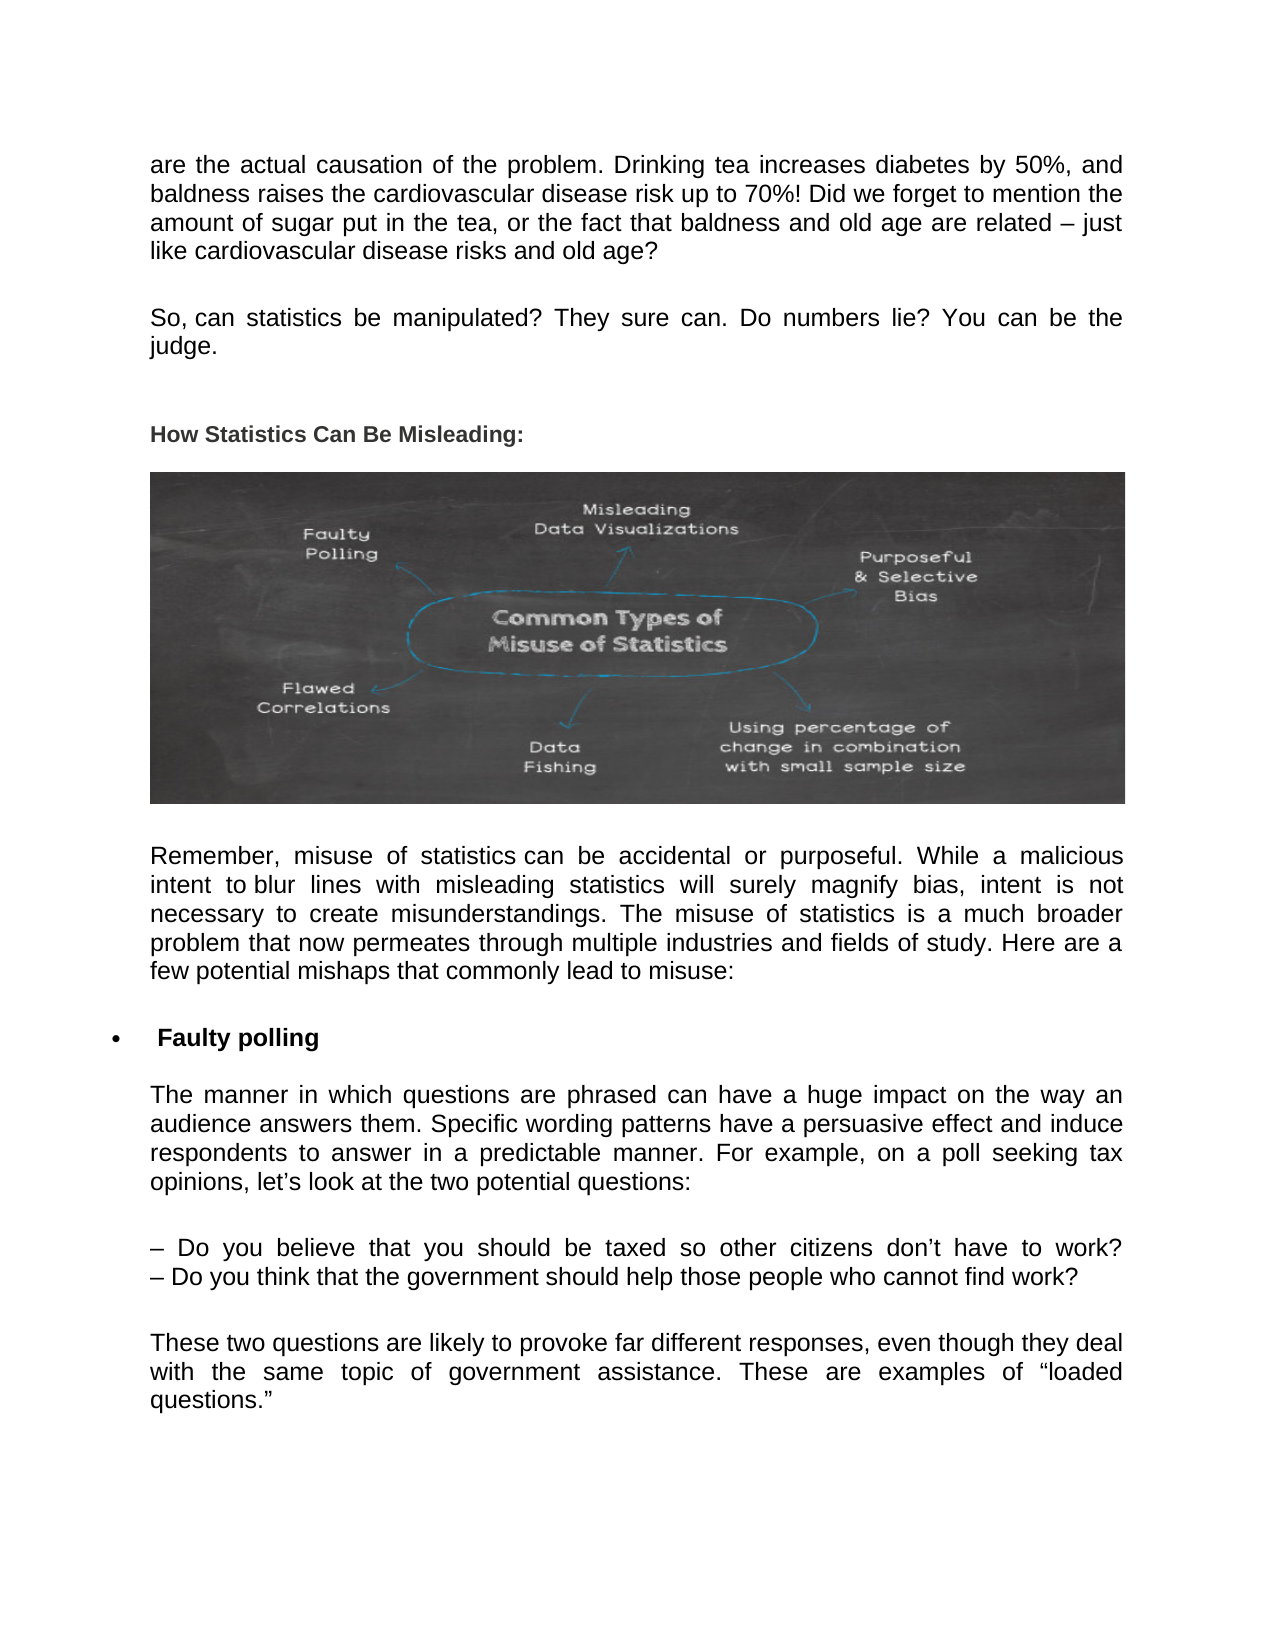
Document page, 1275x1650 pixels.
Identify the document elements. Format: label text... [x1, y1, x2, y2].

text Remember, misuse of statistics can be accidental or purposeful. While a malicious intent to blur lines with misleading statistics will surely magnify bias, intent is not necessary to create misunderstandings. The misuse of statistics is a much broader problem that now permeates through multiple industries and fields of study. Here are a few potential mishaps that commonly lead to misuse: [150, 841, 1125, 985]
list Faulty polling [112, 1022, 1125, 1051]
picture [150, 472, 1125, 804]
text How Statistics Can Be Misleading: [150, 397, 1125, 447]
text These two questions are likely to provoke far different responses, even though they deal with the same topic of government assistance. These are examples of “loaded questions.” [150, 1328, 1125, 1414]
text The manner in which questions are phrased can have a huge impact on the way an audience answers them. Specific wording patterns have a persuasive effect and induce respondents to answer in a predictable manner. For example, on a poll seeking tax opinions, let’s look at the two potential questions: [150, 1080, 1125, 1195]
text – Do you believe that you should be taxed so other citizens don’t have to work? – Do you think that the government should help those people who cannot find work? [150, 1233, 1125, 1290]
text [150, 150, 1125, 265]
text So, can statistics be manipulated? They sure can. Do numbers lie? You can be the judge. [150, 302, 1125, 360]
